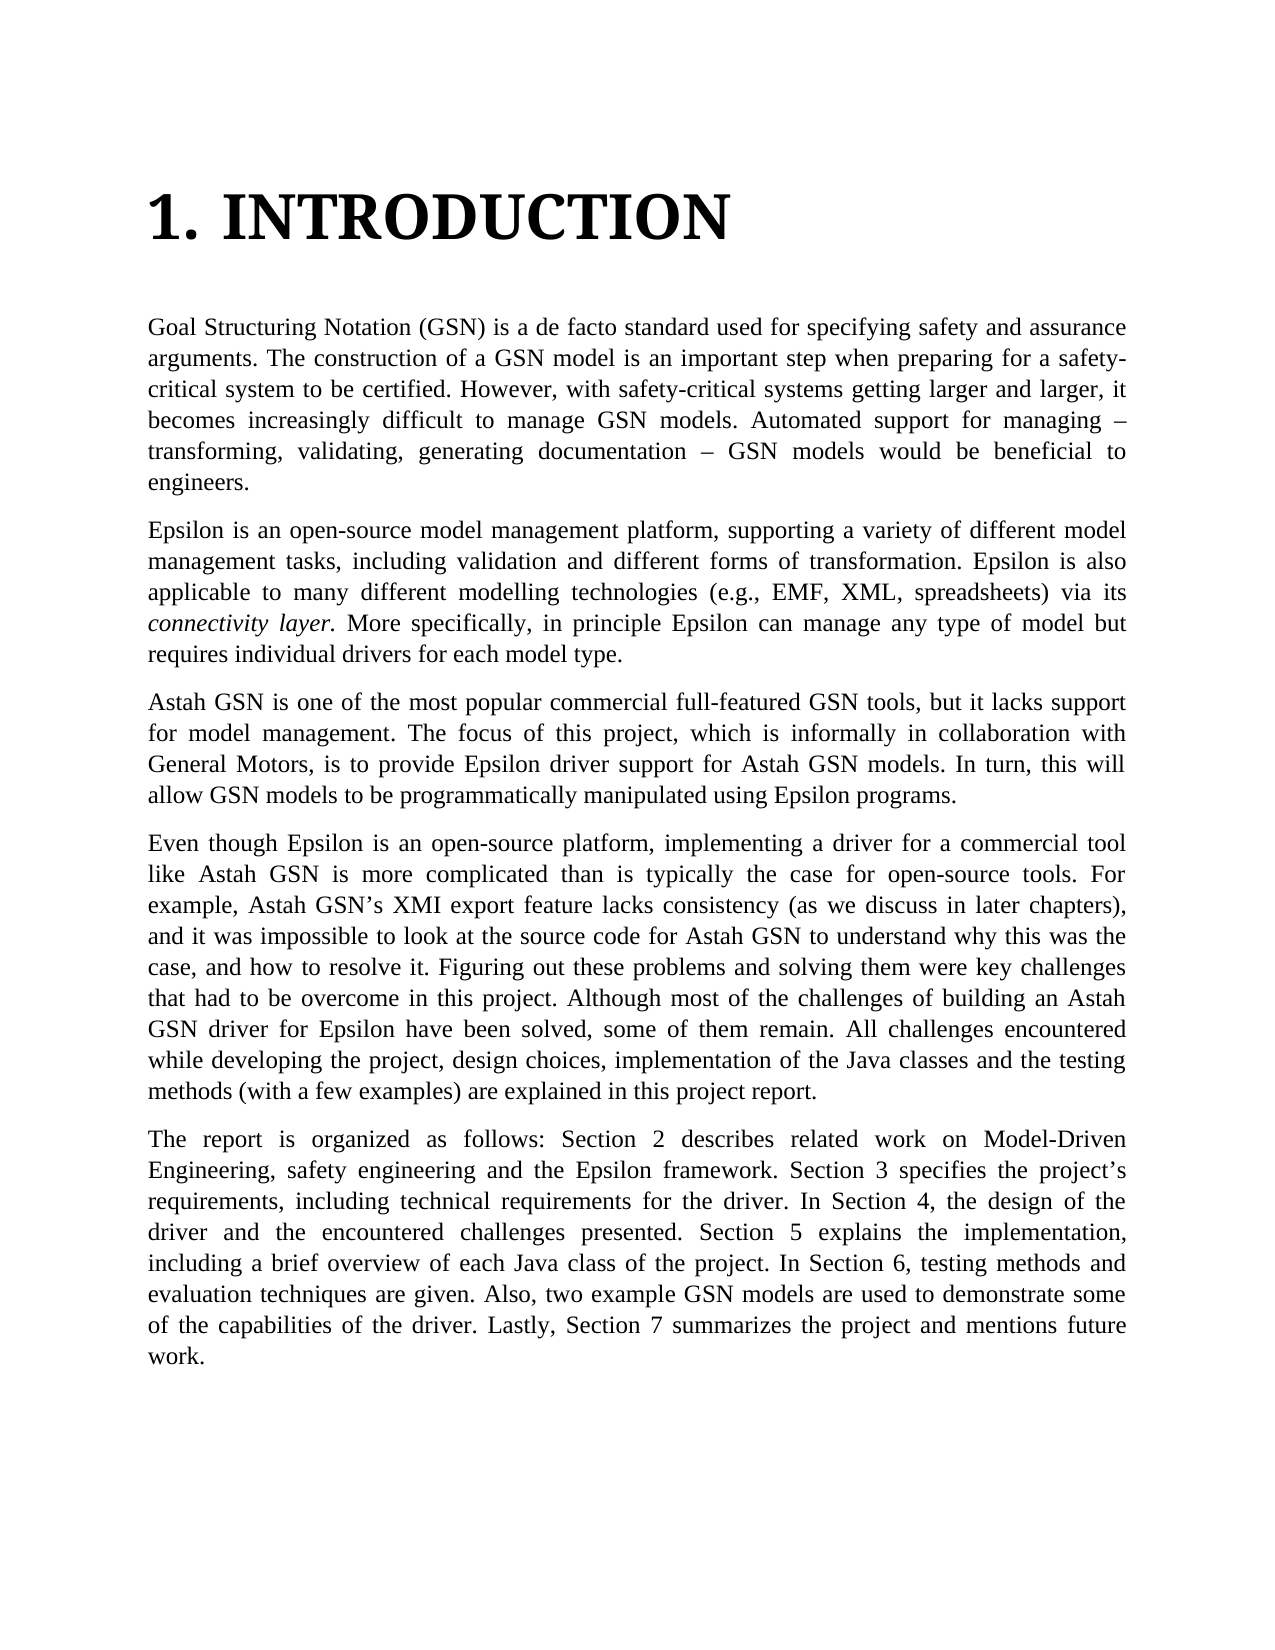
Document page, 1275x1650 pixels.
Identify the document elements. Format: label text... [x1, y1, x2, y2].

text Goal Structuring Notation (GSN) is a de facto standard used for specifying safety and assurance arguments. The construction of a GSN model is an important step when preparing for a safety-critical system to be certified. However, with safety-critical systems getting larger and larger, it becomes increasingly difficult to manage GSN models. Automated support for managing – transforming, validating, generating documentation – GSN models would be beneficial to engineers. [148, 312, 1127, 496]
subtitle INTRODUCTION [148, 173, 1127, 258]
text Even though Epsilon is an open-source platform, implementing a driver for a commercial tool like Astah GSN is more complicated than is typically the case for open-source tools. For example, Astah GSN’s XMI export feature lacks consistency (as we discuss in later chapters), and it was impossible to look at the source code for Astah GSN to understand why this was the case, and how to resolve it. Figuring out these problems and solving them were key challenges that had to be overcome in this project. Although most of the challenges of building an Astah GSN driver for Epsilon have been solved, some of them remain. All challenges encountered while developing the project, design choices, implementation of the Java classes and the testing methods (with a few examples) are explained in this project report. [148, 828, 1127, 1105]
text The report is organized as follows: Section 2 describes related work on Model-Driven Engineering, safety engineering and the Epsilon framework. Section 3 specifies the project’s requirements, including technical requirements for the driver. In Section 4, the design of the driver and the encountered challenges presented. Section 5 explains the implementation, including a brief overview of each Java class of the project. In Section 6, testing methods and evaluation techniques are given. Also, two example GSN models are used to demonstrate some of the capabilities of the driver. Lastly, Section 7 summarizes the project and mentions future work. [148, 1124, 1127, 1370]
text Epsilon is an open-source model management platform, supporting a variety of different model management tasks, including validation and different forms of transformation. Epsilon is also applicable to many different modelling technologies (e.g., EMF, XML, spreadsheets) via its connectivity layer. More specifically, in principle Epsilon can manage any type of model but requires individual drivers for each model type. [148, 515, 1127, 668]
text Astah GSN is one of the most popular commercial full-featured GSN tools, but it lacks support for model management. The focus of this project, which is informally in collaboration with General Motors, is to provide Epsilon driver support for Astah GSN models. In turn, this will allow GSN models to be programmatically manipulated using Epsilon programs. [148, 687, 1127, 809]
